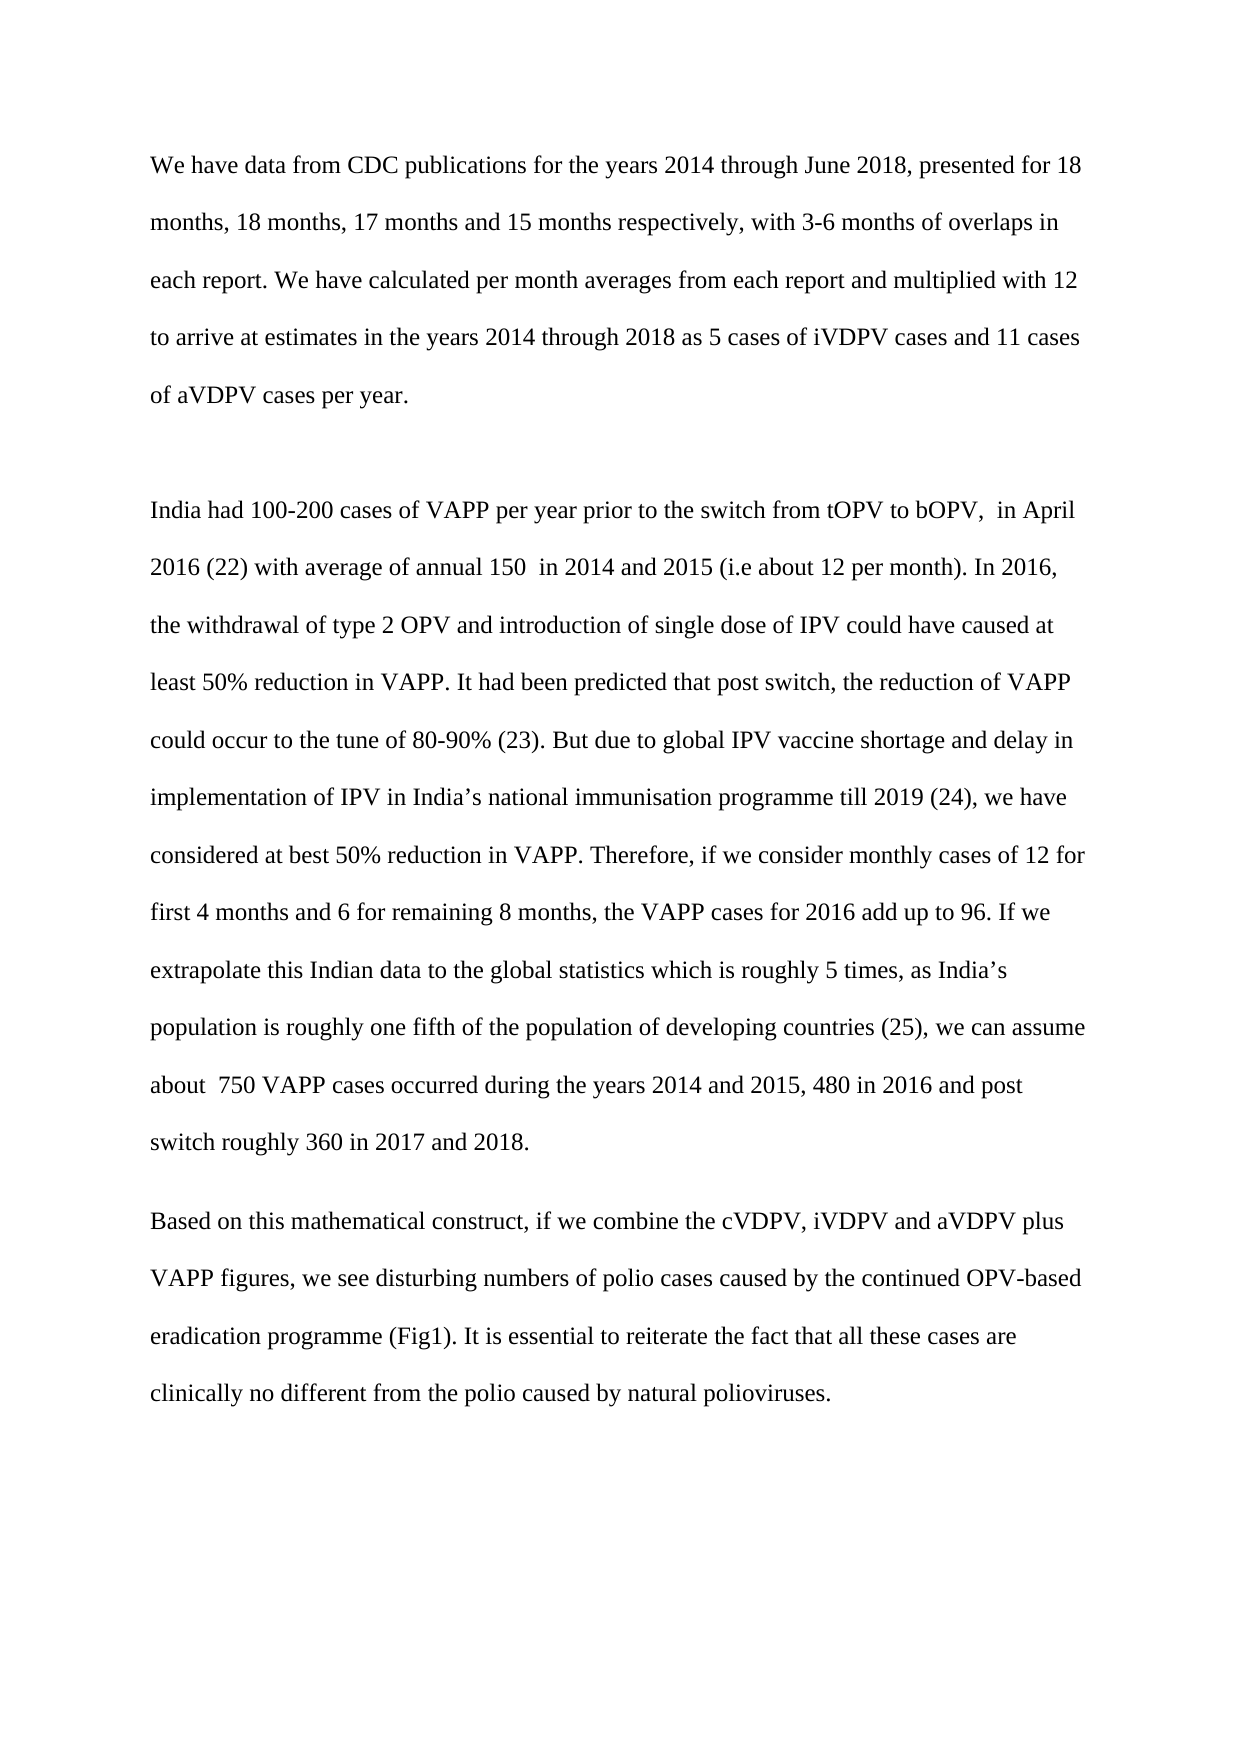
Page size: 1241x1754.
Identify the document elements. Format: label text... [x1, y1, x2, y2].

text Based on this mathematical construct, if we combine the cVDPV, iVDPV and aVDPV plus VAPP figures, we see disturbing numbers of polio cases caused by the continued OPV-based eradication programme (Fig1). It is essential to reiterate the fact that all these cases are clinically no different from the polio caused by natural polioviruses. [150, 1206, 1090, 1407]
text India had 100-200 cases of VAPP per year prior to the switch from tOPV to bOPV, in April 2016 (22) with average of annual 150 in 2014 and 2015 (i.e about 12 per month). In 2016, the withdrawal of type 2 OPV and introduction of single dose of IPV could have caused at least 50% reduction in VAPP. It had been predicted that post switch, the reduction of VAPP could occur to the tune of 80-90% (23). But due to global IPV vaccine shortage and delay in implementation of IPV in India’s national immunisation programme till 2019 (24), we have considered at best 50% reduction in VAPP. Therefore, if we consider monthly cases of 12 for first 4 months and 6 for remaining 8 months, the VAPP cases for 2016 add up to 96. If we extrapolate this Indian data to the global statistics which is roughly 5 times, as India’s population is roughly one fifth of the population of developing countries (25), we can assume about 750 VAPP cases occurred during the years 2014 and 2015, 480 in 2016 and post switch roughly 360 in 2017 and 2018. [150, 495, 1090, 1156]
text We have data from CDC publications for the years 2014 through June 2018, presented for 18 months, 18 months, 17 months and 15 months respectively, with 3-6 months of overlaps in each report. We have calculated per month averages from each report and multiplied with 12 to arrive at estimates in the years 2014 through 2018 as 5 cases of iVDPV cases and 11 cases of aVDPV cases per year. [150, 150, 1090, 409]
